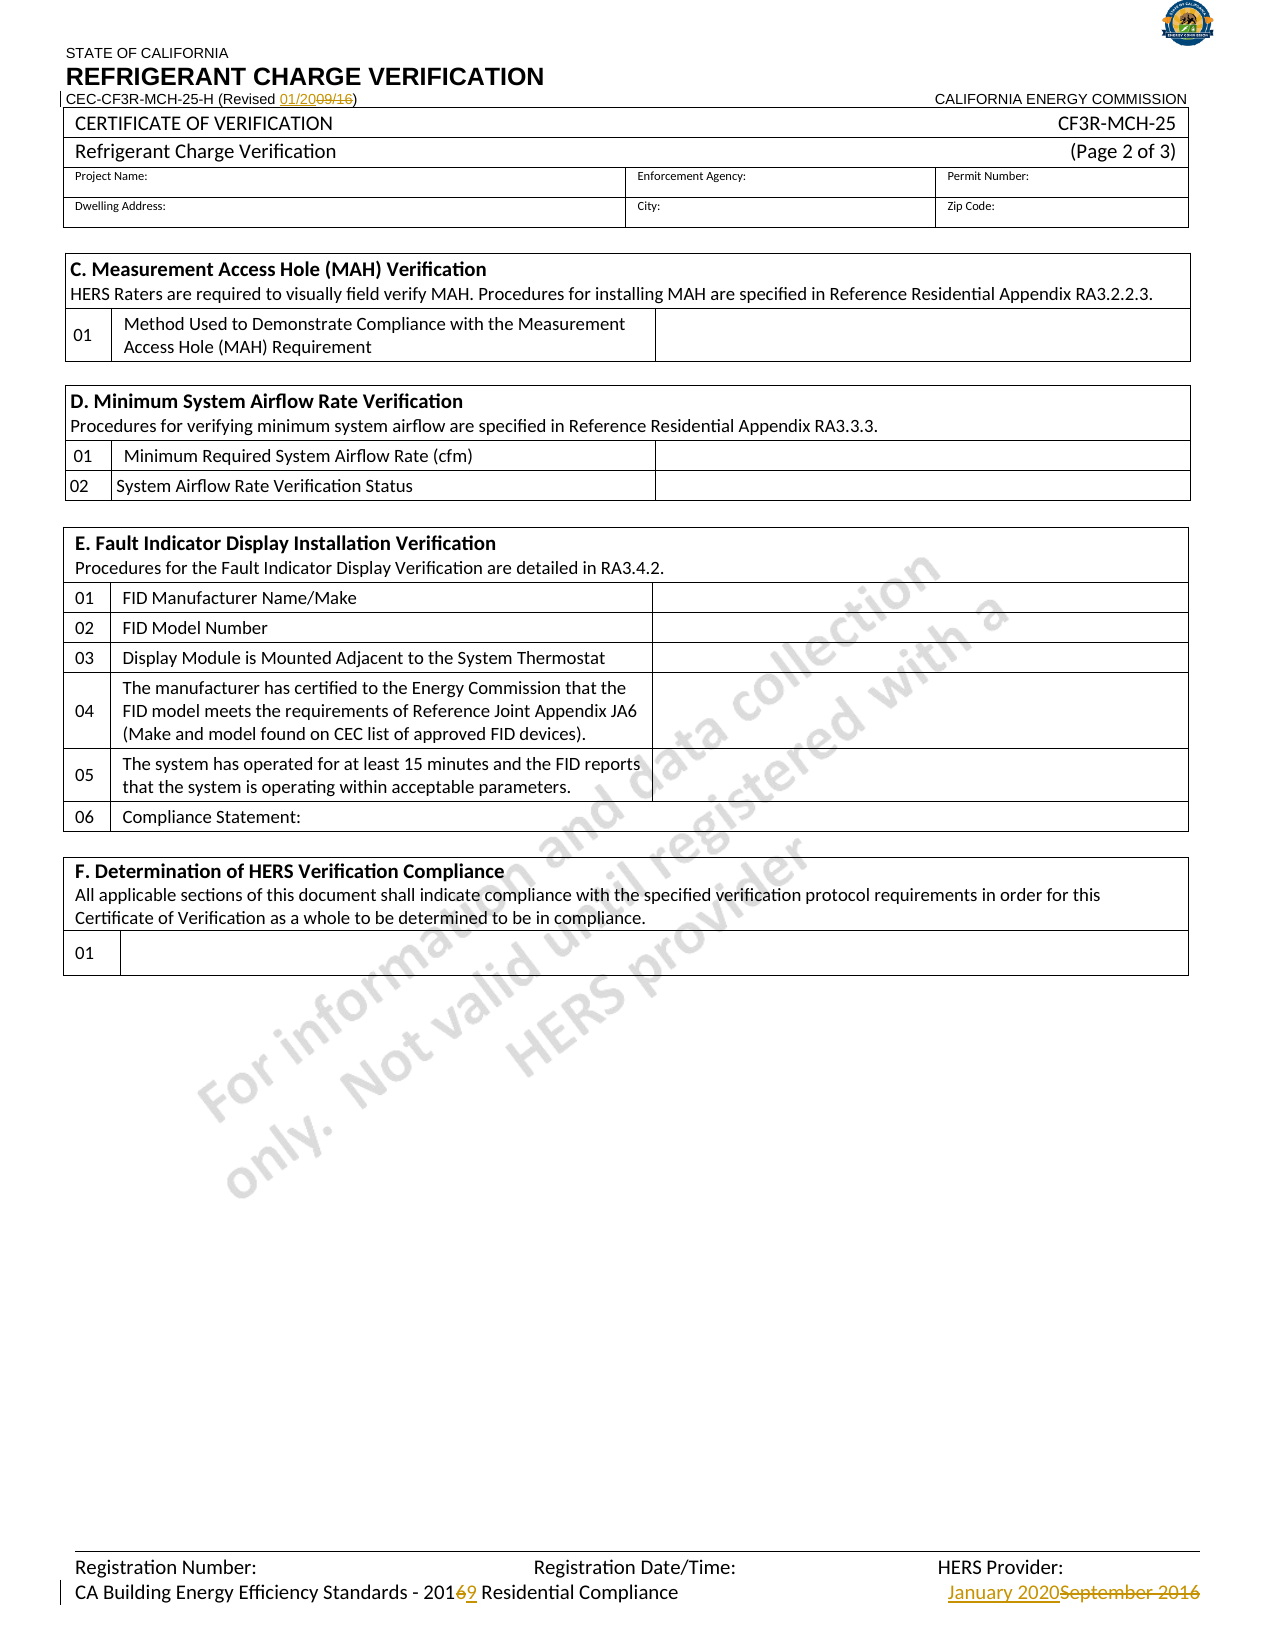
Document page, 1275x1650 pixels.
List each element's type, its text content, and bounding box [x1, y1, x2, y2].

table_cell The manufacturer has certified to the Energy Commission that the FID model meets the requirements of Reference Joint Appendix JA6 (Make and model found on CEC list of approved FID devices). [111, 673, 652, 748]
table_cell [653, 583, 1188, 612]
table_cell FID Manufacturer Name/Make [111, 583, 652, 612]
table_cell 02 [64, 613, 110, 642]
table_cell Method Used to Demonstrate Compliance with the Measurement Access Hole (MAH) Requirement [112, 309, 655, 361]
table_cell [656, 471, 1190, 500]
table_cell [653, 749, 1188, 801]
table_cell 05 [64, 749, 110, 801]
table_cell 01 [64, 931, 120, 974]
table_cell [653, 643, 1188, 672]
table_cell Display Module is Mounted Adjacent to the System Thermostat [111, 643, 652, 672]
table_cell [653, 673, 1188, 748]
table_cell The system has operated for at least 15 minutes and the FID reports that the system is operating within acceptable parameters. [111, 749, 652, 801]
table_cell 01 [64, 583, 110, 612]
table_cell [121, 931, 1188, 974]
table_cell System Airflow Rate Verification Status [112, 471, 655, 500]
table_header C. Measurement Access Hole (MAH) Verification HERS Raters are required to visually field verify MAH. Procedures for installing MAH are specified in Reference Residential Appendix RA3.2.2.3. [66, 254, 1190, 308]
table_cell [656, 441, 1190, 470]
table_header F. Determination of HERS Verification Compliance All applicable sections of this document shall indicate compliance with the specified verification protocol requirements in order for this Certificate of Verification as a whole to be determined to be in compliance. [64, 858, 1188, 929]
table_cell Minimum Required System Airflow Rate (cfm) [112, 441, 655, 470]
table_cell 02 [66, 471, 111, 500]
table_cell 01 [66, 309, 111, 361]
table_cell 01 [66, 441, 111, 470]
table_cell Compliance Statement: [111, 802, 1188, 831]
table_cell [656, 309, 1190, 361]
table_header E. Fault Indicator Display Installation Verification Procedures for the Fault Indicator Display Verification are detailed in RA3.4.2. [64, 528, 1188, 582]
picture [1161, 0, 1214, 46]
table_cell [653, 613, 1188, 642]
table_header D. Minimum System Airflow Rate Verification Procedures for verifying minimum system airflow are specified in Reference Residential Appendix RA3.3.3. [66, 386, 1190, 440]
table_cell 04 [64, 673, 110, 748]
table_cell 06 [64, 802, 110, 831]
table_cell 03 [64, 643, 110, 672]
table_cell FID Model Number [111, 613, 652, 642]
